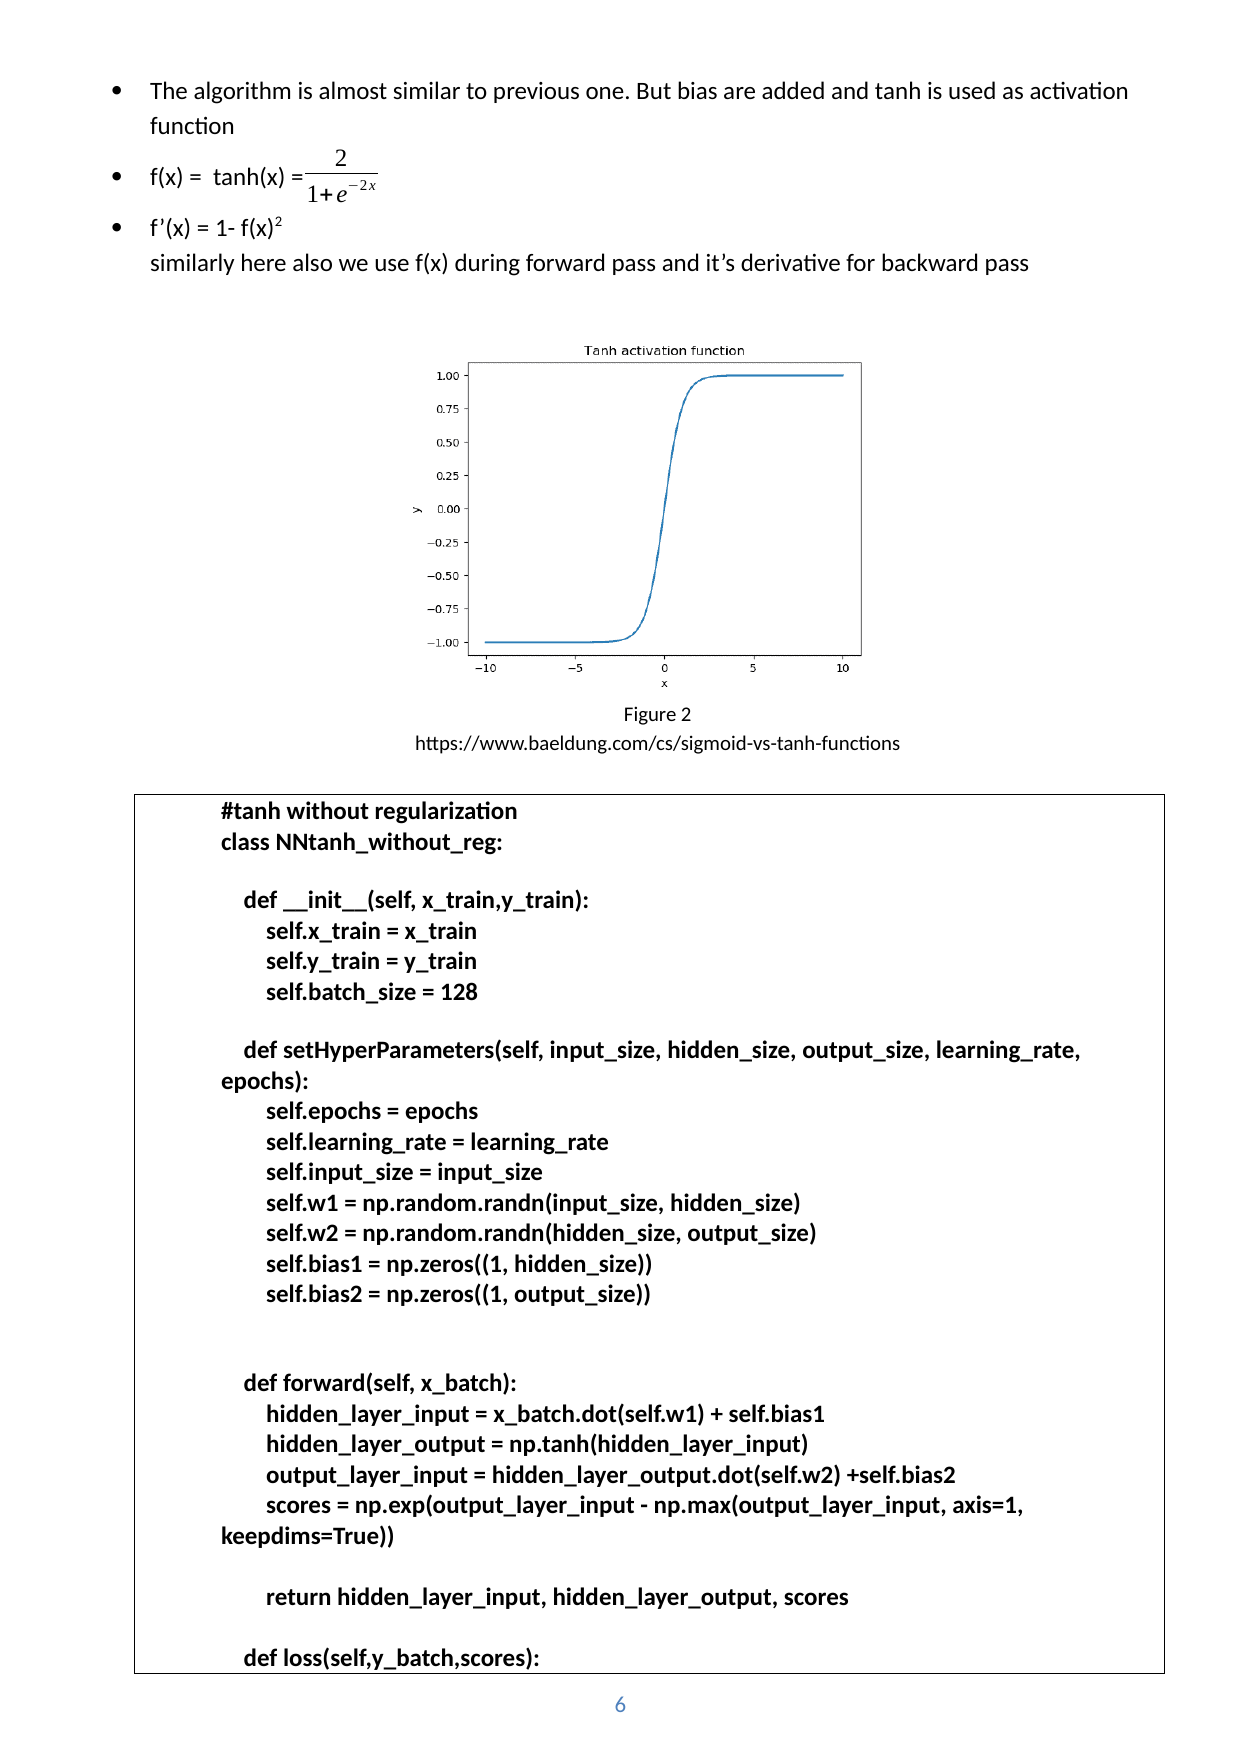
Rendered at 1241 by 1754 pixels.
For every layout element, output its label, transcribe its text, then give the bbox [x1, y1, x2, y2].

list similarly here also we use f(x) during forward pass and it’s derivative for backward pass [150, 247, 1165, 277]
list f’(x) = 1- f(x)2 [112, 212, 1165, 242]
picture [404, 317, 911, 697]
list https://www.baeldung.com/cs/sigmoid-vs-tanh-functions [150, 730, 1165, 755]
list f(x) = tanh(x) = [112, 145, 1165, 207]
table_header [135, 795, 1164, 1673]
list Figure 2 [150, 701, 1165, 726]
list The algorithm is almost similar to previous one. But bias are added and tanh is used as activation function [112, 75, 1165, 141]
